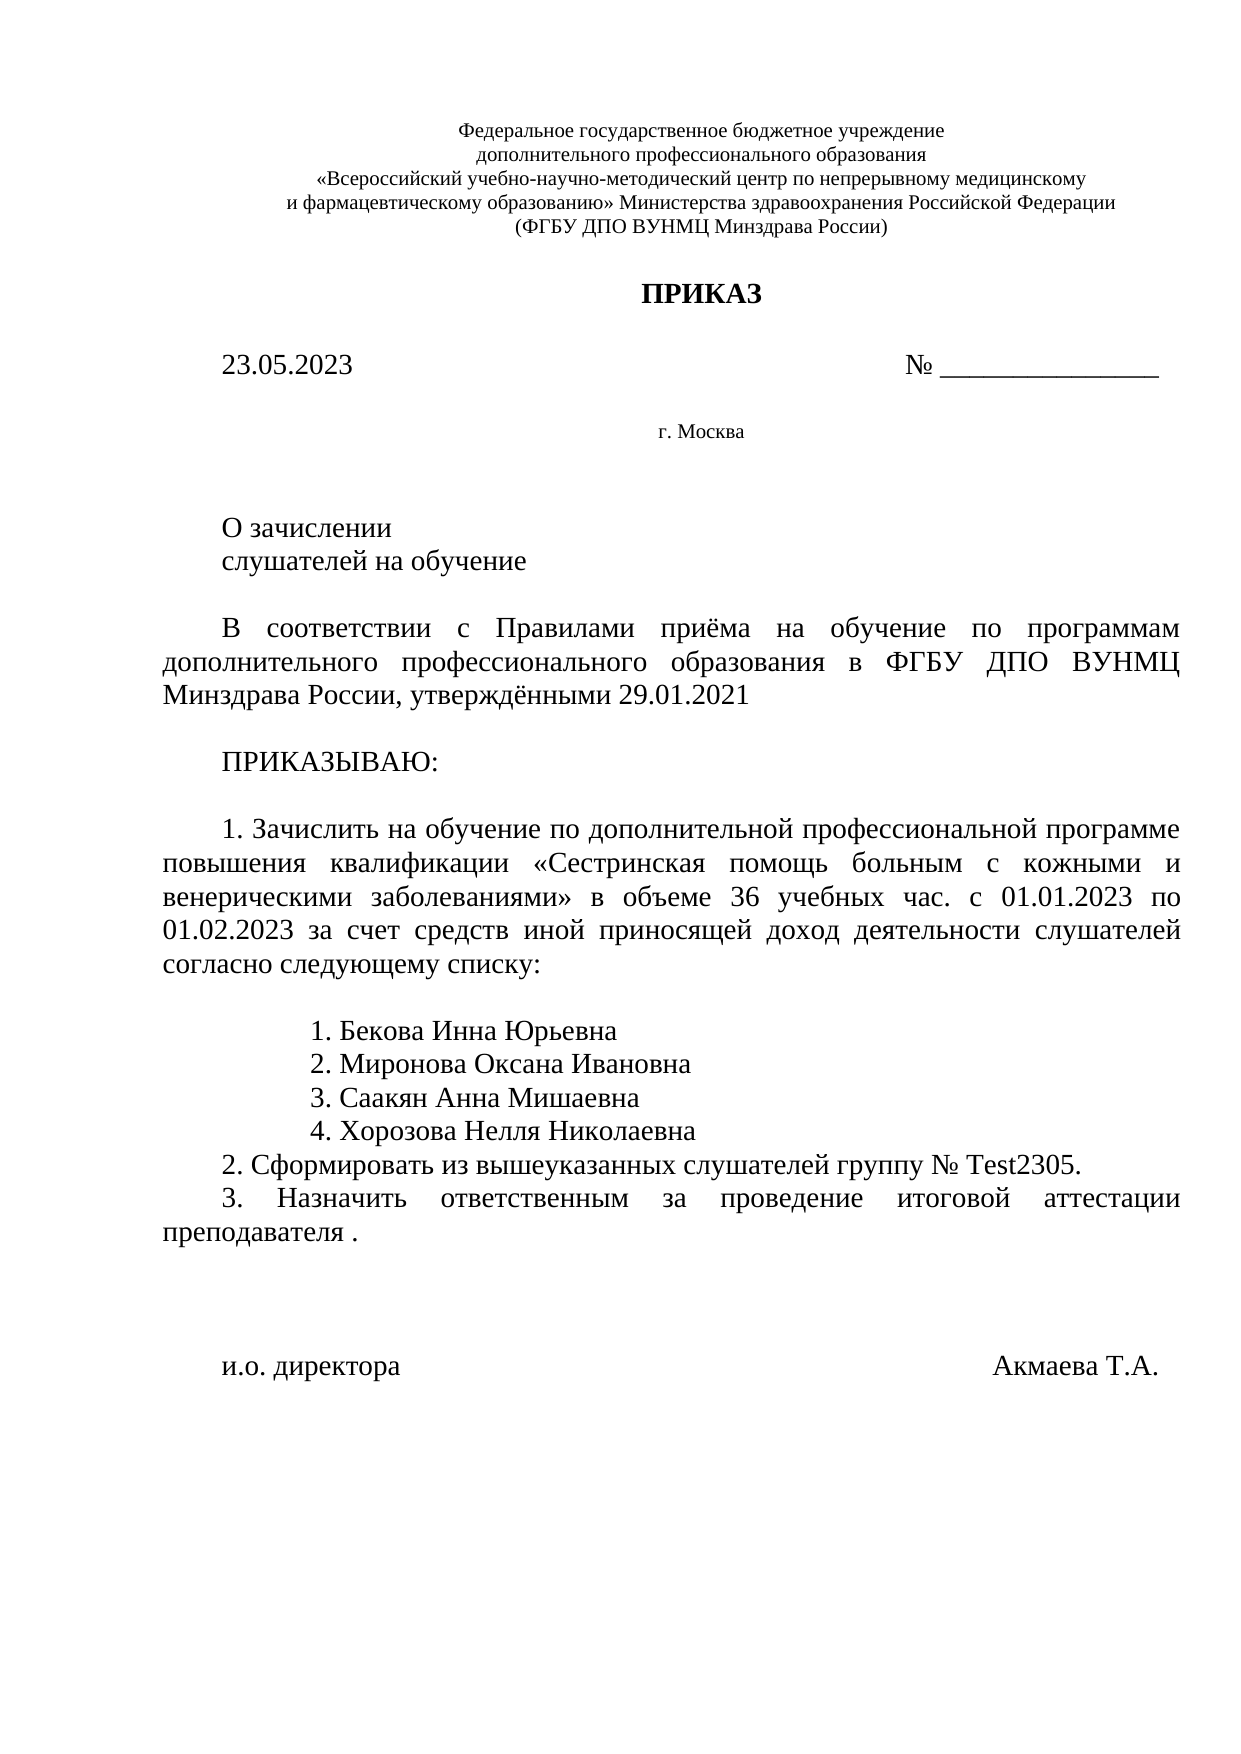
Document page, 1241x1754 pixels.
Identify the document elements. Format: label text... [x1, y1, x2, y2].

text 3. Саакян Анна Мишаевна [236, 1080, 1181, 1113]
text 2. Миронова Оксана Ивановна [236, 1046, 1181, 1080]
text 2. Сформировать из вышеуказанных слушателей группу № Test2305. [162, 1147, 1181, 1181]
text 1. Бекова Инна Юрьевна [236, 1013, 1181, 1046]
text 4. Хорозова Нелля Николаевна [236, 1113, 1181, 1147]
table_header № _______________ [661, 348, 1170, 381]
text дополнительного профессионального образования [162, 142, 1181, 166]
table_header 23.05.2023 [151, 348, 661, 381]
text ПРИКАЗ [162, 276, 1181, 310]
text 3. Назначить ответственным за проведение итоговой аттестации преподавателя . [162, 1181, 1181, 1248]
text ПРИКАЗЫВАЮ: [162, 744, 1181, 778]
text «Всероссийский учебно-научно-методический центр по непрерывному медицинскому [162, 166, 1181, 190]
table_header и.о. директора [151, 1348, 650, 1382]
text Федеральное государственное бюджетное учреждение [162, 118, 1181, 142]
text (ФГБУ ДПО ВУНМЦ Минздрава России) [162, 214, 1181, 238]
table_header Акмаева Т.А. [650, 1348, 1170, 1382]
text и фармацевтическому образованию» Министерства здравоохранения Российской Федерации [162, 190, 1181, 214]
text В соответствии с Правилами приёма на обучение по программам дополнительного профессионального образования в ФГБУ ДПО ВУНМЦ Минздрава России, утверждёнными 29.01.2021 [162, 610, 1181, 711]
text 1. Зачислить на обучение по дополнительной профессиональной программе повышения квалификации «Сестринская помощь больным с кожными и венерическими заболеваниями» в объеме 36 учебных час. с 01.01.2023 по 01.02.2023 за счет средств иной приносящей доход деятельности слушателей согласно следующему списку: [162, 812, 1181, 979]
text слушателей на обучение [162, 543, 1181, 577]
text О зачислении [162, 510, 1181, 543]
text г. Москва [162, 419, 1181, 443]
